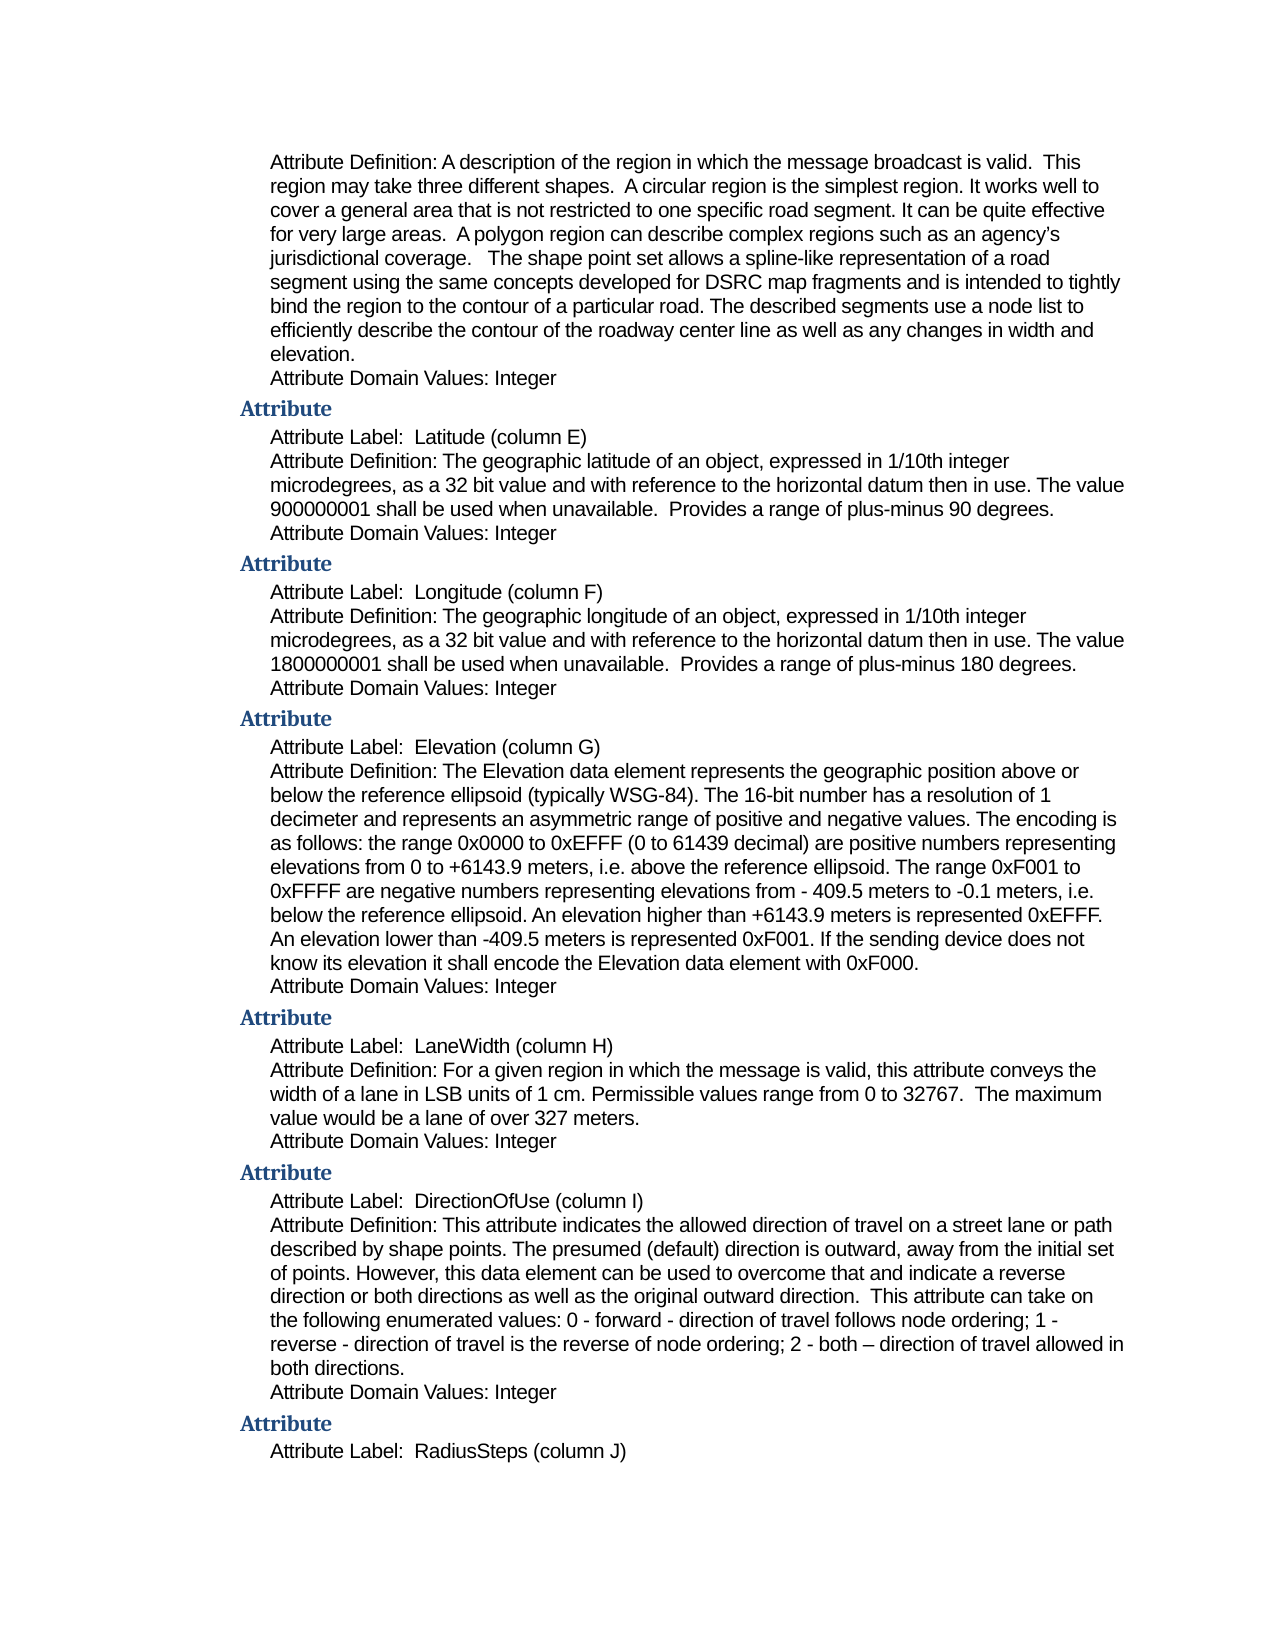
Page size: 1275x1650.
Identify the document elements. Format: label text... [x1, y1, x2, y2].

text Attribute Domain Values: Integer [270, 521, 1125, 544]
subtitle Attribute [240, 551, 1125, 577]
text Attribute Domain Values: Integer [270, 974, 1125, 998]
text Attribute Domain Values: Integer [270, 366, 1125, 389]
text Attribute Definition: The geographic longitude of an object, expressed in 1/10th integer microdegrees, as a 32 bit value and with reference to the horizontal datum then in use. The value 1800000001 shall be used when unavailable. Provides a range of plus-minus 180 degrees. [270, 604, 1125, 676]
subtitle Attribute [240, 396, 1125, 422]
subtitle Attribute [240, 1004, 1125, 1031]
text Attribute Domain Values: Integer [270, 1380, 1125, 1404]
text Attribute Definition: The Elevation data element represents the geographic position above or below the reference ellipsoid (typically WSG-84). The 16-bit number has a resolution of 1 decimeter and represents an asymmetric range of positive and negative values. The encoding is as follows: the range 0x0000 to 0xEFFF (0 to 61439 decimal) are positive numbers representing elevations from 0 to +6143.9 meters, i.e. above the reference ellipsoid. The range 0xF001 to 0xFFFF are negative numbers representing elevations from - 409.5 meters to -0.1 meters, i.e. below the reference ellipsoid. An elevation higher than +6143.9 meters is represented 0xEFFF. An elevation lower than -409.5 meters is represented 0xF001. If the sending device does not know its elevation it shall encode the Elevation data element with 0xF000. [270, 759, 1125, 974]
text Attribute Label: RadiusSteps (column J) [270, 1439, 1125, 1463]
text Attribute Definition: This attribute indicates the allowed direction of travel on a street lane or path described by shape points. The presumed (default) direction is outward, away from the initial set of points. However, this data element can be used to overcome that and indicate a reverse direction or both directions as well as the original outward direction. This attribute can take on the following enumerated values: 0 - forward - direction of travel follows node ordering; 1 - reverse - direction of travel is the reverse of node ordering; 2 - both – direction of travel allowed in both directions. [270, 1212, 1125, 1380]
subtitle Attribute [240, 1410, 1125, 1437]
subtitle Attribute [240, 706, 1125, 732]
text Attribute Label: DirectionOfUse (column I) [270, 1188, 1125, 1212]
text Attribute Label: LaneWidth (column H) [270, 1033, 1125, 1057]
subtitle Attribute [240, 1159, 1125, 1186]
text Attribute Domain Values: Integer [270, 1129, 1125, 1153]
text Attribute Label: Elevation (column G) [270, 735, 1125, 759]
text Attribute Domain Values: Integer [270, 676, 1125, 699]
text Attribute Definition: The geographic latitude of an object, expressed in 1/10th integer microdegrees, as a 32 bit value and with reference to the horizontal datum then in use. The value 900000001 shall be used when unavailable. Provides a range of plus-minus 90 degrees. [270, 449, 1125, 521]
text Attribute Label: Longitude (column F) [270, 580, 1125, 604]
text Attribute Definition: For a given region in which the message is valid, this attribute conveys the width of a lane in LSB units of 1 cm. Permissible values range from 0 to 32767. The maximum value would be a lane of over 327 meters. [270, 1057, 1125, 1129]
text Attribute Label: Latitude (column E) [270, 425, 1125, 449]
text Attribute Definition: A description of the region in which the message broadcast is valid. This region may take three different shapes. A circular region is the simplest region. It works well to cover a general area that is not restricted to one specific road segment. It can be quite effective for very large areas. A polygon region can describe complex regions such as an agency’s jurisdictional coverage. The shape point set allows a spline-like representation of a road segment using the same concepts developed for DSRC map fragments and is intended to tightly bind the region to the contour of a particular road. The described segments use a node list to efficiently describe the contour of the roadway center line as well as any changes in width and elevation. [270, 150, 1125, 366]
